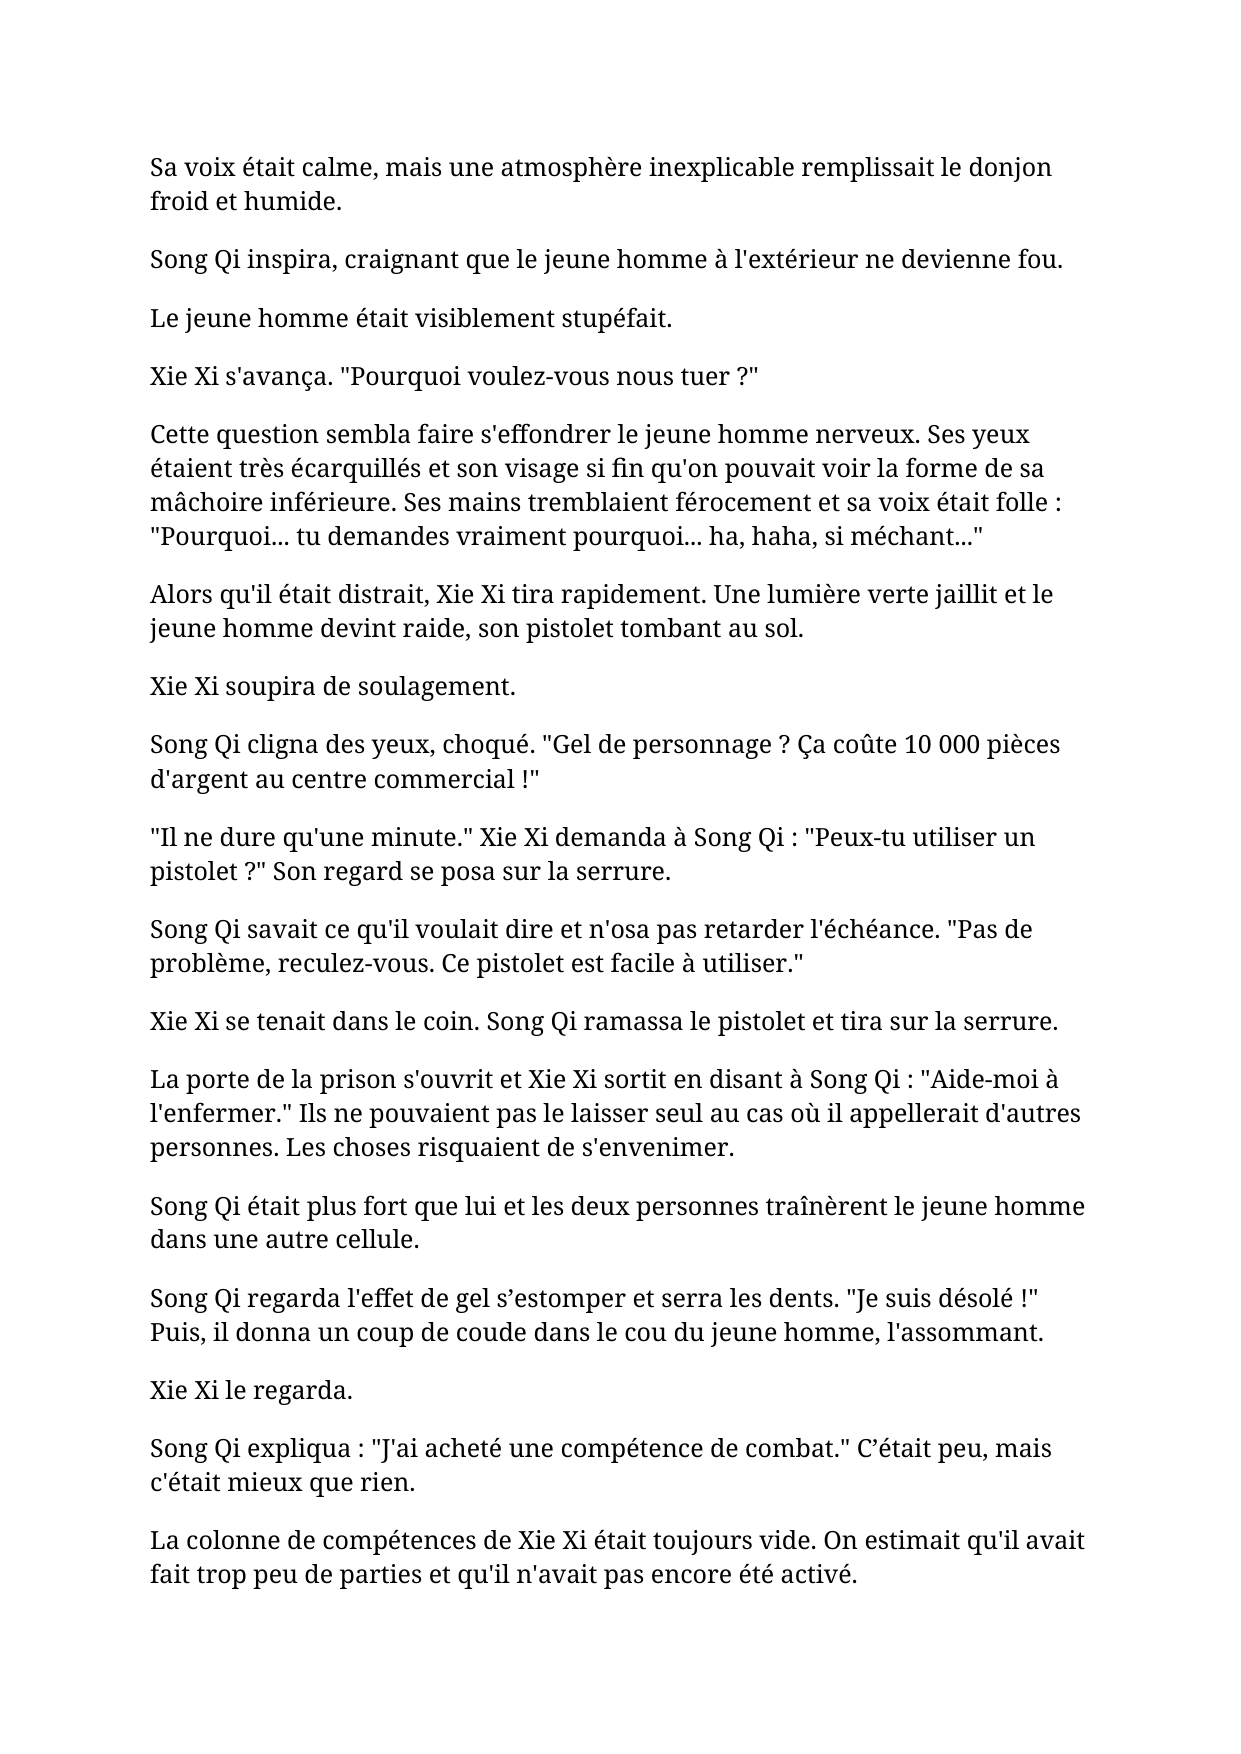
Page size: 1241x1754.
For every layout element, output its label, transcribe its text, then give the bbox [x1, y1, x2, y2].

text Xie Xi se tenait dans le coin. Song Qi ramassa le pistolet et tira sur la serrure. [150, 1004, 1090, 1038]
text Le jeune homme était visiblement stupéfait. [150, 300, 1090, 334]
text Song Qi regarda l'effet de gel s’estomper et serra les dents. "Je suis désolé !" Puis, il donna un coup de coude dans le cou du jeune homme, l'assommant. [150, 1280, 1090, 1348]
text Song Qi cligna des yeux, choqué. "Gel de personnage ? Ça coûte 10 000 pièces d'argent au centre commercial !" [150, 727, 1090, 795]
text La colonne de compétences de Xie Xi était toujours vide. On estimait qu'il avait fait trop peu de parties et qu'il n'avait pas encore été activé. [150, 1523, 1090, 1591]
text La porte de la prison s'ouvrit et Xie Xi sortit en disant à Song Qi : "Aide-moi à l'enfermer." Ils ne pouvaient pas le laisser seul au cas où il appellerait d'autres personnes. Les choses risquaient de s'envenimer. [150, 1062, 1090, 1164]
text Cette question sembla faire s'effondrer le jeune homme nerveux. Ses yeux étaient très écarquillés et son visage si fin qu'on pouvait voir la forme de sa mâchoire inférieure. Ses mains tremblaient férocement et sa voix était folle : "Pourquoi... tu demandes vraiment pourquoi... ha, haha, si méchant..." [150, 417, 1090, 553]
text Xie Xi s'avança. "Pourquoi voulez-vous nous tuer ?" [150, 358, 1090, 392]
text Alors qu'il était distrait, Xie Xi tira rapidement. Une lumière verte jaillit et le jeune homme devint raide, son pistolet tombant au sol. [150, 577, 1090, 645]
text Sa voix était calme, mais une atmosphère inexplicable remplissait le donjon froid et humide. [150, 150, 1090, 218]
text Song Qi était plus fort que lui et les deux personnes traînèrent le jeune homme dans une autre cellule. [150, 1188, 1090, 1256]
text Xie Xi soupira de soulagement. [150, 669, 1090, 703]
text Xie Xi le regarda. [150, 1372, 1090, 1407]
text Song Qi savait ce qu'il voulait dire et n'osa pas retarder l'échéance. "Pas de problème, reculez-vous. Ce pistolet est facile à utiliser." [150, 912, 1090, 980]
text "Il ne dure qu'une minute." Xie Xi demanda à Song Qi : "Peux-tu utiliser un pistolet ?" Son regard se posa sur la serrure. [150, 819, 1090, 887]
text Song Qi inspira, craignant que le jeune homme à l'extérieur ne devienne fou. [150, 242, 1090, 276]
text Song Qi expliqua : "J'ai acheté une compétence de combat." C’était peu, mais c'était mieux que rien. [150, 1431, 1090, 1499]
